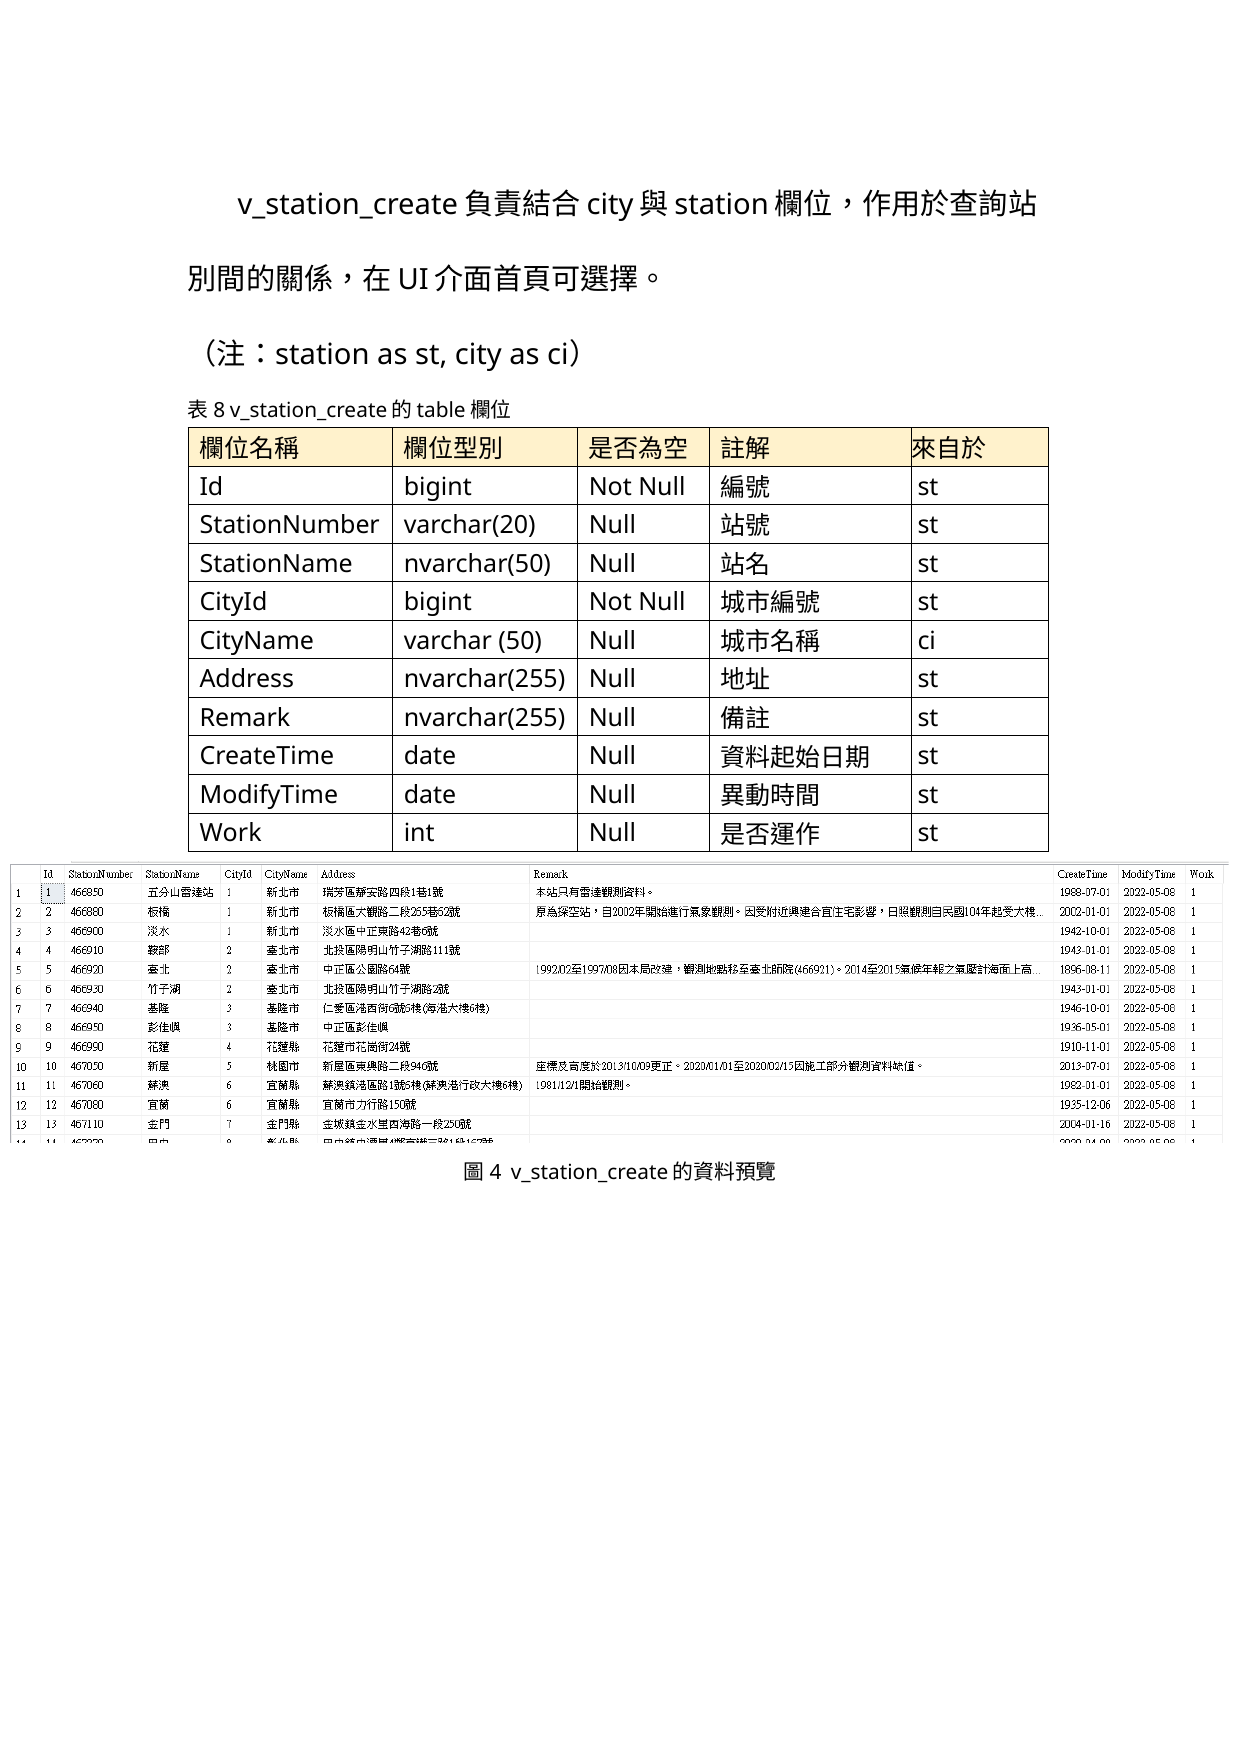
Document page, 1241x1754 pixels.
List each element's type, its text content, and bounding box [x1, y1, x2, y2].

table_cell 站號 [710, 505, 911, 543]
table_cell nvarchar(50) [393, 544, 577, 581]
text 表 8 v_station_create的table欄位 [187, 389, 1053, 427]
table_cell st [912, 775, 1048, 812]
table_cell Work [189, 814, 392, 851]
table_cell st [912, 544, 1048, 581]
table_cell st [912, 814, 1048, 851]
table_cell st [912, 505, 1048, 543]
table_cell 異動時間 [710, 775, 911, 812]
table_cell Not Null [578, 582, 709, 620]
table_cell int [393, 814, 577, 851]
table_cell CityId [189, 582, 392, 620]
table_cell varchar (50) [393, 621, 577, 658]
table_cell nvarchar(255) [393, 659, 577, 697]
table_cell Id [189, 467, 392, 504]
table_cell Null [578, 775, 709, 812]
table_cell StationNumber [189, 505, 392, 543]
table_cell Remark [189, 698, 392, 735]
table_cell CityName [189, 621, 392, 658]
table_cell Null [578, 736, 709, 774]
table_cell Null [578, 698, 709, 735]
table_cell st [912, 736, 1048, 774]
table_header 註解 [710, 428, 911, 466]
table_cell 城市名稱 [710, 621, 911, 658]
text v_station_create負責結合city與station欄位，作用於查詢站別間的關係，在UI介面首頁可選擇。 [187, 164, 1053, 314]
table_cell Null [578, 621, 709, 658]
text （注：station as st, city as ci） [187, 314, 1053, 389]
table_cell 站名 [710, 544, 911, 581]
table_cell Null [578, 659, 709, 697]
table_header 是否為空 [578, 428, 709, 466]
table_cell date [393, 775, 577, 812]
table_cell StationName [189, 544, 392, 581]
text 圖 4 v_station_create的資料預覽 [187, 1152, 1053, 1189]
table_cell Address [189, 659, 392, 697]
table_cell st [912, 659, 1048, 697]
table_cell nvarchar(255) [393, 698, 577, 735]
table_cell bigint [393, 582, 577, 620]
table_cell 編號 [710, 467, 911, 504]
table_cell CreateTime [189, 736, 392, 774]
table_cell Null [578, 505, 709, 543]
table_cell bigint [393, 467, 577, 504]
picture [10, 861, 1229, 1143]
table_header 來自於 [912, 428, 1048, 466]
table_cell 備註 [710, 698, 911, 735]
table_cell st [912, 467, 1048, 504]
table_cell Null [578, 814, 709, 851]
table_cell 資料起始日期 [710, 736, 911, 774]
table_cell ci [912, 621, 1048, 658]
table_cell st [912, 582, 1048, 620]
table_header 欄位名稱 [189, 428, 392, 466]
table_cell date [393, 736, 577, 774]
table_cell Not Null [578, 467, 709, 504]
table_header 欄位型別 [393, 428, 577, 466]
table_cell ModifyTime [189, 775, 392, 812]
table_cell 地址 [710, 659, 911, 697]
table_cell 城市編號 [710, 582, 911, 620]
table_cell 是否運作 [710, 814, 911, 851]
table_cell Null [578, 544, 709, 581]
table_cell varchar(20) [393, 505, 577, 543]
table_cell st [912, 698, 1048, 735]
